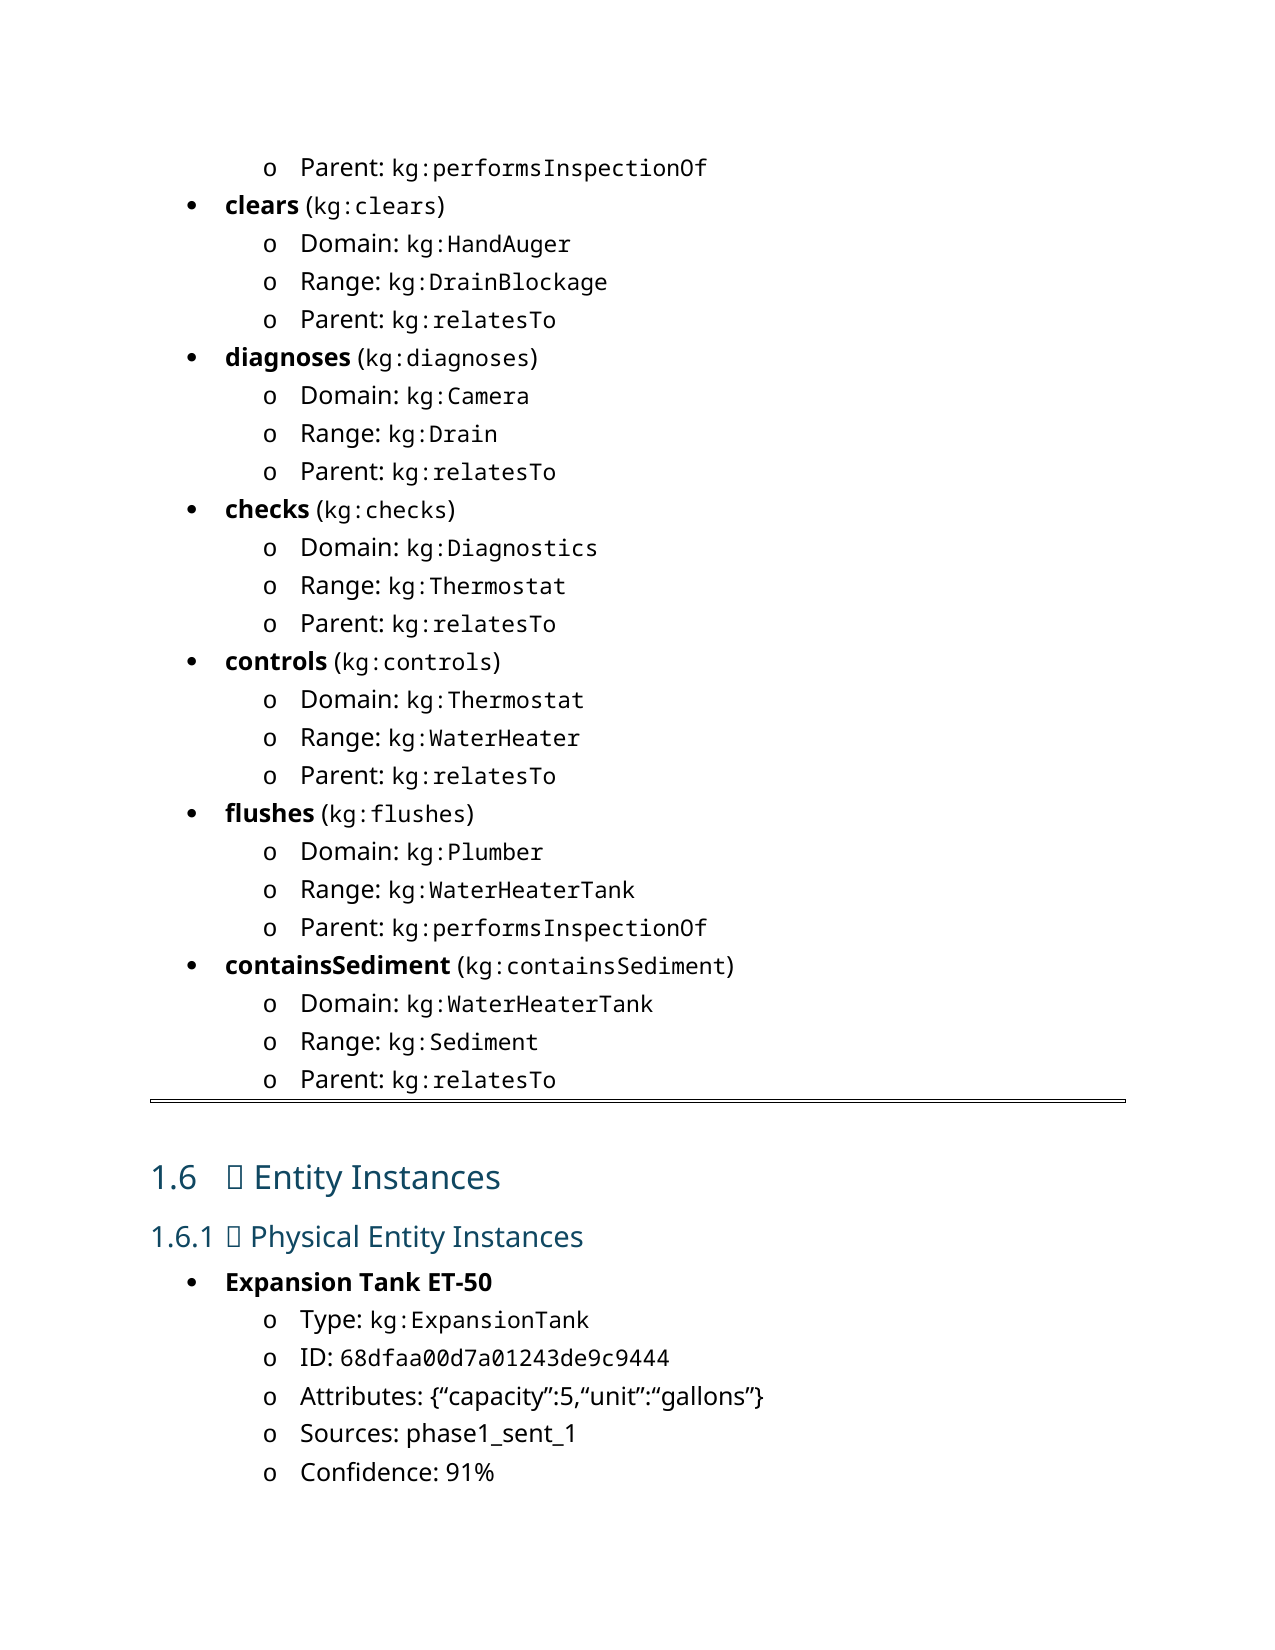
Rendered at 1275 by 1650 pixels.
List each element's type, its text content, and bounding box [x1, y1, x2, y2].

list diagnoses (kg:diagnoses) [187, 340, 1125, 374]
list Parent: kg:relatesTo [262, 454, 1125, 488]
list ID: 68dfaa00d7a01243de9c9444 [262, 1340, 1125, 1374]
list Parent: kg:performsInspectionOf [262, 150, 1125, 184]
list Domain: kg:Plumber [262, 833, 1125, 868]
list checks (kg:checks) [187, 492, 1125, 526]
list Range: kg:DrainBlockage [262, 264, 1125, 298]
list Attributes: {“capacity”:5,“unit”:“gallons”} [262, 1378, 1125, 1412]
subtitle 1.6.1 🔧 Physical Entity Instances [150, 1216, 1125, 1256]
list Range: kg:Drain [262, 416, 1125, 450]
list Parent: kg:relatesTo [262, 1061, 1125, 1096]
list containsSediment (kg:containsSediment) [187, 947, 1125, 981]
list clears (kg:clears) [187, 188, 1125, 222]
list Parent: kg:relatesTo [262, 302, 1125, 336]
list Parent: kg:performsInspectionOf [262, 909, 1125, 944]
list Domain: kg:Thermostat [262, 681, 1125, 716]
list Domain: kg:WaterHeaterTank [262, 985, 1125, 1019]
list Range: kg:Thermostat [262, 568, 1125, 602]
list Domain: kg:HandAuger [262, 226, 1125, 260]
list Parent: kg:relatesTo [262, 757, 1125, 792]
list Domain: kg:Camera [262, 378, 1125, 412]
list controls (kg:controls) [187, 644, 1125, 678]
list Sources: phase1_sent_1 [262, 1416, 1125, 1450]
list Type: kg:ExpansionTank [262, 1302, 1125, 1336]
list Confidence: 91% [262, 1454, 1125, 1488]
list Range: kg:Sediment [262, 1023, 1125, 1057]
list Range: kg:WaterHeater [262, 719, 1125, 754]
subtitle 1.6 💾 Entity Instances [150, 1154, 1125, 1199]
list Expansion Tank ET-50 [187, 1264, 1125, 1298]
list Range: kg:WaterHeaterTank [262, 871, 1125, 906]
list flushes (kg:flushes) [187, 796, 1125, 829]
list Parent: kg:relatesTo [262, 606, 1125, 640]
list Domain: kg:Diagnostics [262, 529, 1125, 564]
